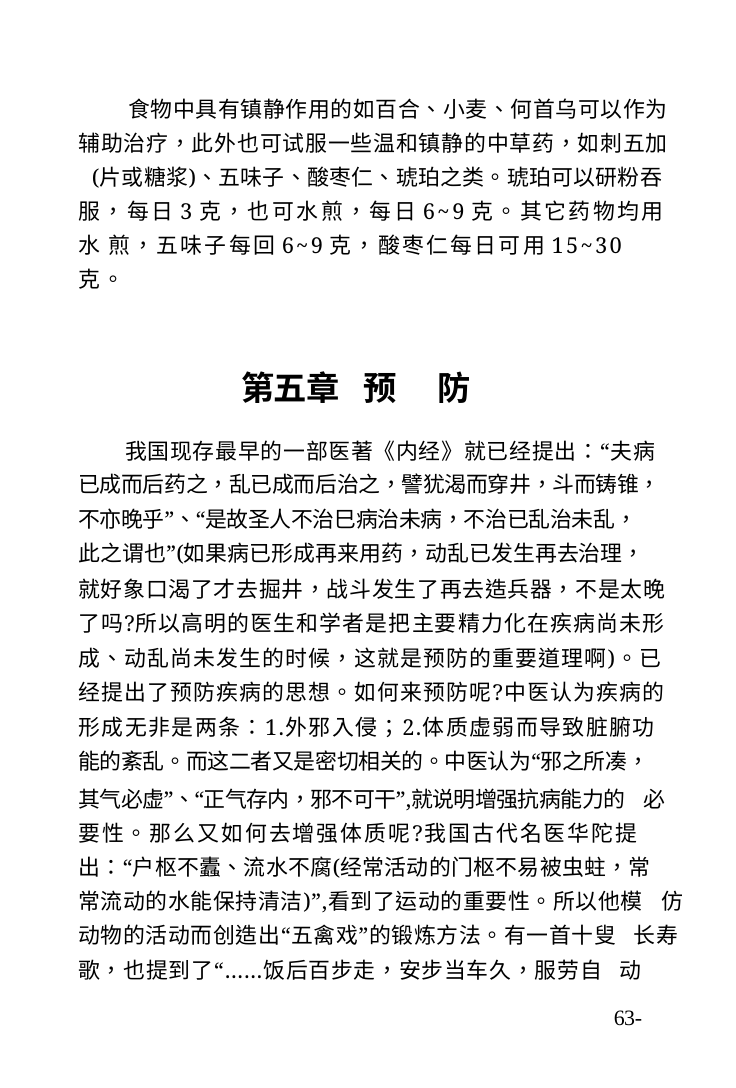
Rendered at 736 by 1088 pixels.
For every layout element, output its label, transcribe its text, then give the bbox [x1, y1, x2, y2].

text 食物中具有镇静作用的如百合、小麦、何首乌可以作为 辅助治疗，此外也可试服一些温和镇静的中草药，如刺五加 (片或糖浆)、五味子、酸枣仁、琥珀之类。琥珀可以研粉吞 服，每日3克，也可水煎，每日6~9克。其它药物均用水 煎，五味子每回6~9克，酸枣仁每日可用15~30克。 [78, 93, 670, 294]
text 我国现存最早的一部医著《内经》就已经提出：“夫病 已成而后药之，乱已成而后治之，譬犹渴而穿井，斗而铸锥， [78, 436, 668, 499]
text 第五章 预 防 [241, 368, 686, 409]
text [78, 784, 686, 984]
text 此之谓也”(如果病已形成再来用药，动乱已发生再去治理， [78, 540, 686, 567]
text 就好象口渴了才去掘井，战斗发生了再去造兵器，不是太晚 了吗?所以高明的医生和学者是把主要精力化在疾病尚未形 成、动乱尚未发生的时候，这就是预防的重要道理啊)。已 经提出了预防疾病的思想。如何来预防呢?中医认为疾病的 形成无非是两条：1.外邪入侵；2.体质虚弱而导致脏腑功 能的紊乱。而这二者又是密切相关的。中医认为“邪之所凑， [78, 574, 666, 776]
text 不亦晚乎”、“是故圣人不治巳病治未病，不治已乱治未乱， [78, 506, 686, 533]
